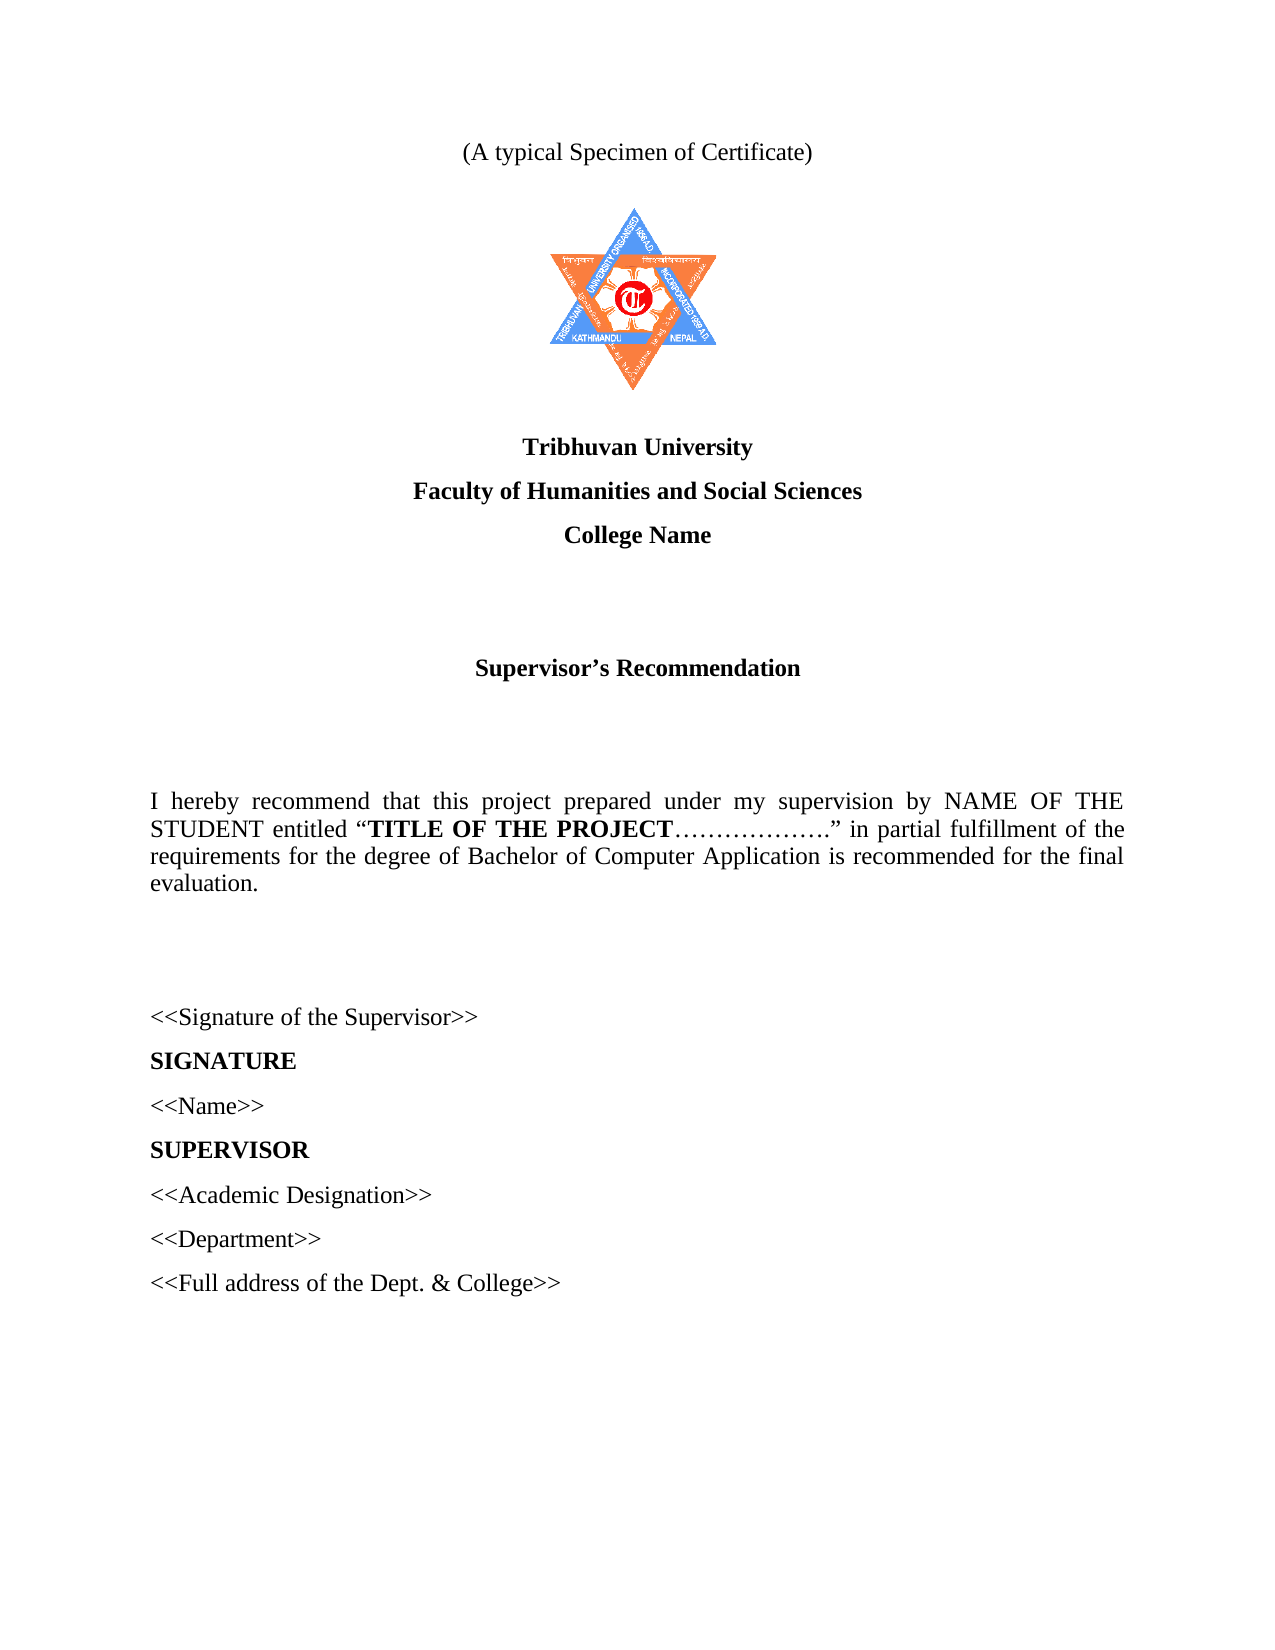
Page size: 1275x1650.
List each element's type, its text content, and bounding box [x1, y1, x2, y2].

text <<Academic Designation>> [150, 1180, 1162, 1208]
subtitle SIGNATURE [150, 1046, 1162, 1075]
text <<Full address of the Dept. & College>> [150, 1268, 1162, 1297]
text Supervisor’s Recommendation [151, 653, 1125, 682]
text <<Department>> [150, 1224, 1162, 1253]
text Tribhuvan University [150, 432, 1125, 461]
text I hereby recommend that this project prepared under my supervision by NAME OF THE STUDENT entitled “TITLE OF THE PROJECT……………….” in partial fulfillment of the requirements for the degree of Bachelor of Computer Application is recommended for the final evaluation. [150, 788, 1125, 897]
picture [549, 208, 717, 390]
text (A typical Specimen of Certificate) [150, 137, 1125, 166]
text <<Signature of the Supervisor>> [150, 1002, 1162, 1031]
text Faculty of Humanities and Social Sciences College Name [377, 476, 897, 549]
subtitle SUPERVISOR [150, 1135, 1162, 1164]
text <<Name>> [150, 1091, 1162, 1120]
